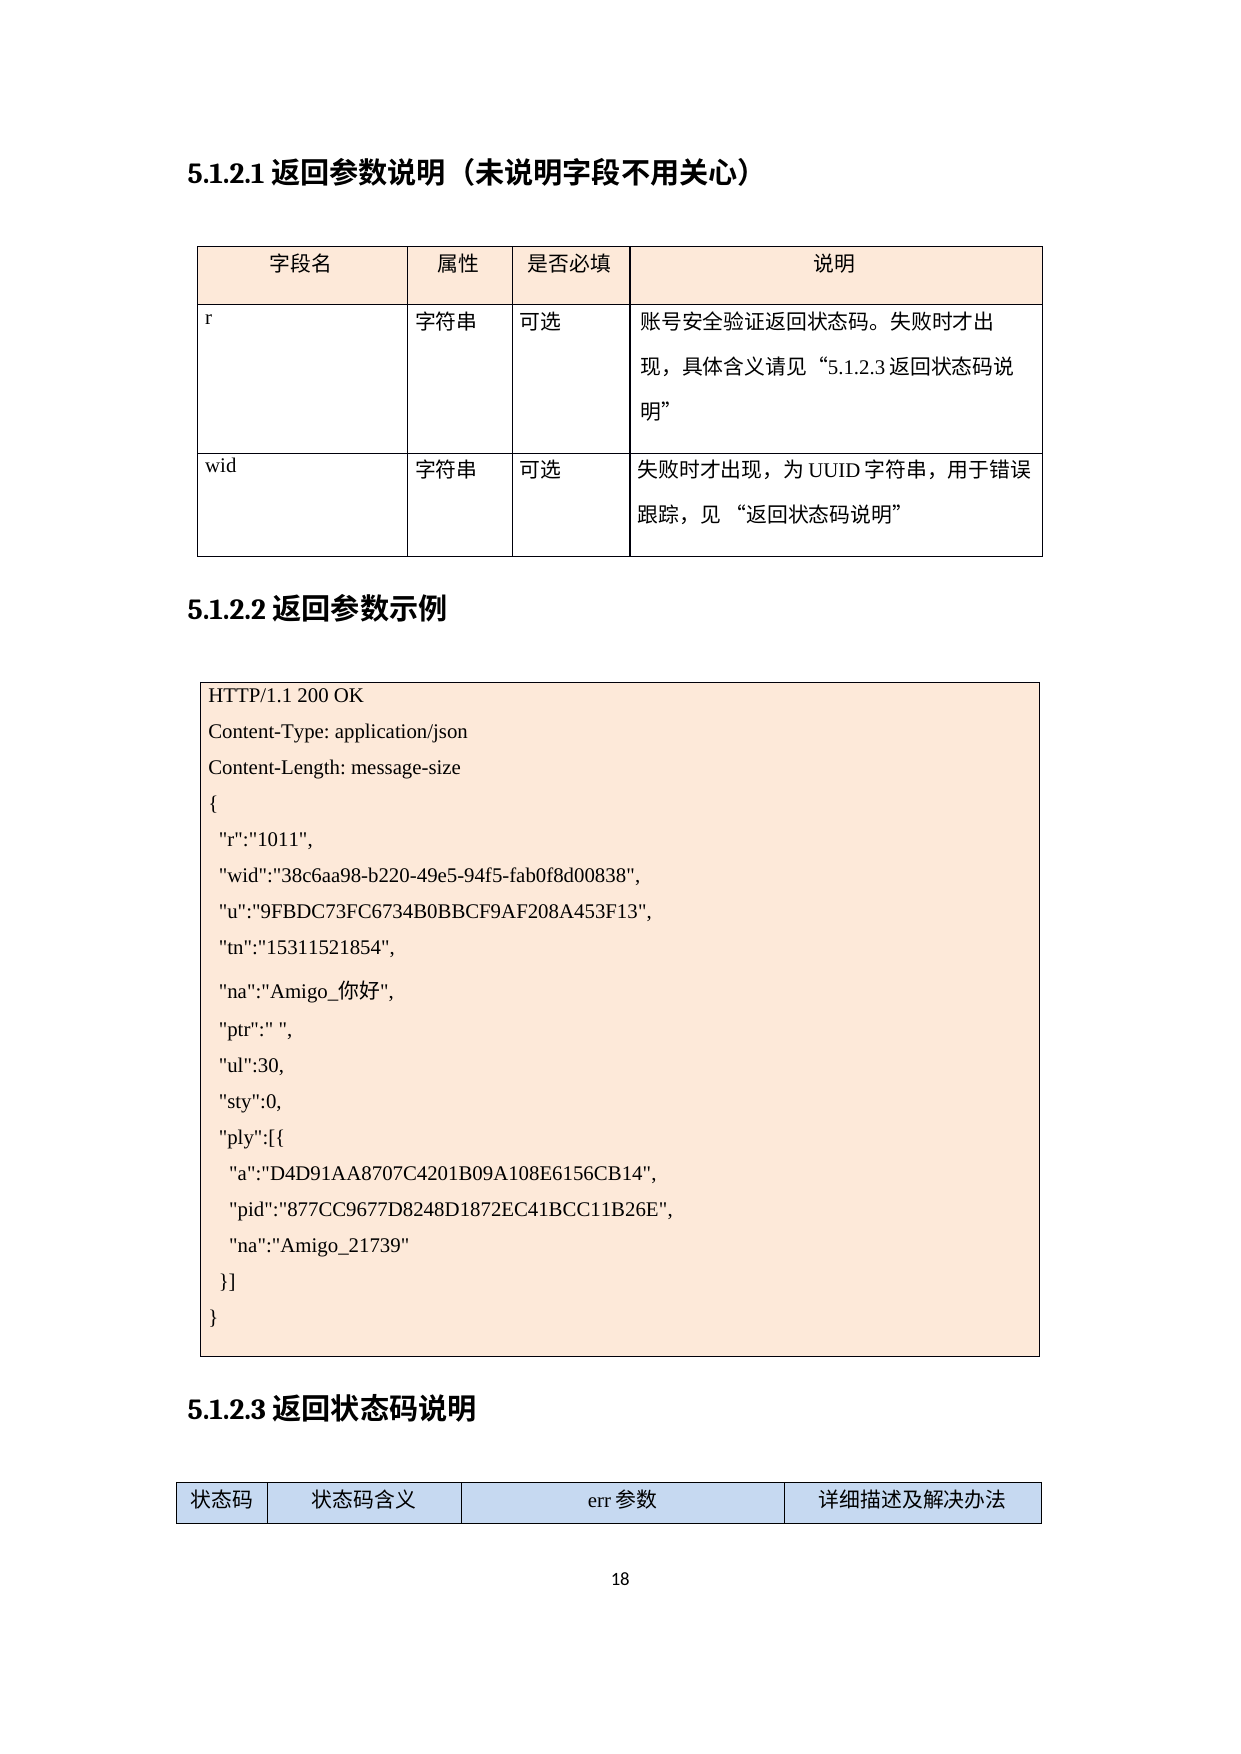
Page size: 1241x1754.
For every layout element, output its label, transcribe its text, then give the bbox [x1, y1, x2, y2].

table_cell 失败时才出现，为UUID字符串，用于错误跟踪，见 “返回状态码说明” [631, 454, 1042, 556]
table_header err参数 [462, 1483, 784, 1523]
table_header 说明 [631, 247, 1042, 304]
table_cell 可选 [513, 305, 629, 452]
table_header 字段名 [198, 247, 407, 304]
table_header HTTP/1.1 200 OK Content-Type: application/json Content-Length: message-size { "r":"1011", "wid":"38c6aa98-b220-49e5-94f5-fab0f8d00838", "u":"9FBDC73FC6734B0BBCF9AF208A453F13", "tn":"15311521854", "na":"Amigo_你好", "ptr":" ", "ul":30, "sty":0, "ply":[{ "a":"D4D91AA8707C4201B09A108E6156CB14", "pid":"877CC9677D8248D1872EC41BCC11B26E", "na":"Amigo_21739" }] } [201, 683, 1039, 1356]
table_cell 字符串 [408, 305, 512, 452]
table_header 详细描述及解决办法 [785, 1483, 1041, 1523]
table_cell r [198, 305, 407, 452]
subtitle 5.1.2.3 返回状态码说明 [187, 1386, 1053, 1428]
subtitle 5.1.2.1 返回参数说明（未说明字段不用关心） [187, 150, 1053, 192]
table_cell 字符串 [408, 454, 512, 556]
table_header 状态码 [177, 1483, 267, 1523]
table_header 状态码含义 [268, 1483, 461, 1523]
subtitle 5.1.2.2 返回参数示例 [187, 586, 1053, 628]
table_cell 账号安全验证返回状态码。失败时才出现，具体含义请见“5.1.2.3返回状态码说明” [631, 305, 1042, 452]
table_cell wid [198, 454, 407, 556]
table_header 是否必填 [513, 247, 629, 304]
table_cell 可选 [513, 454, 629, 556]
table_header 属性 [408, 247, 512, 304]
